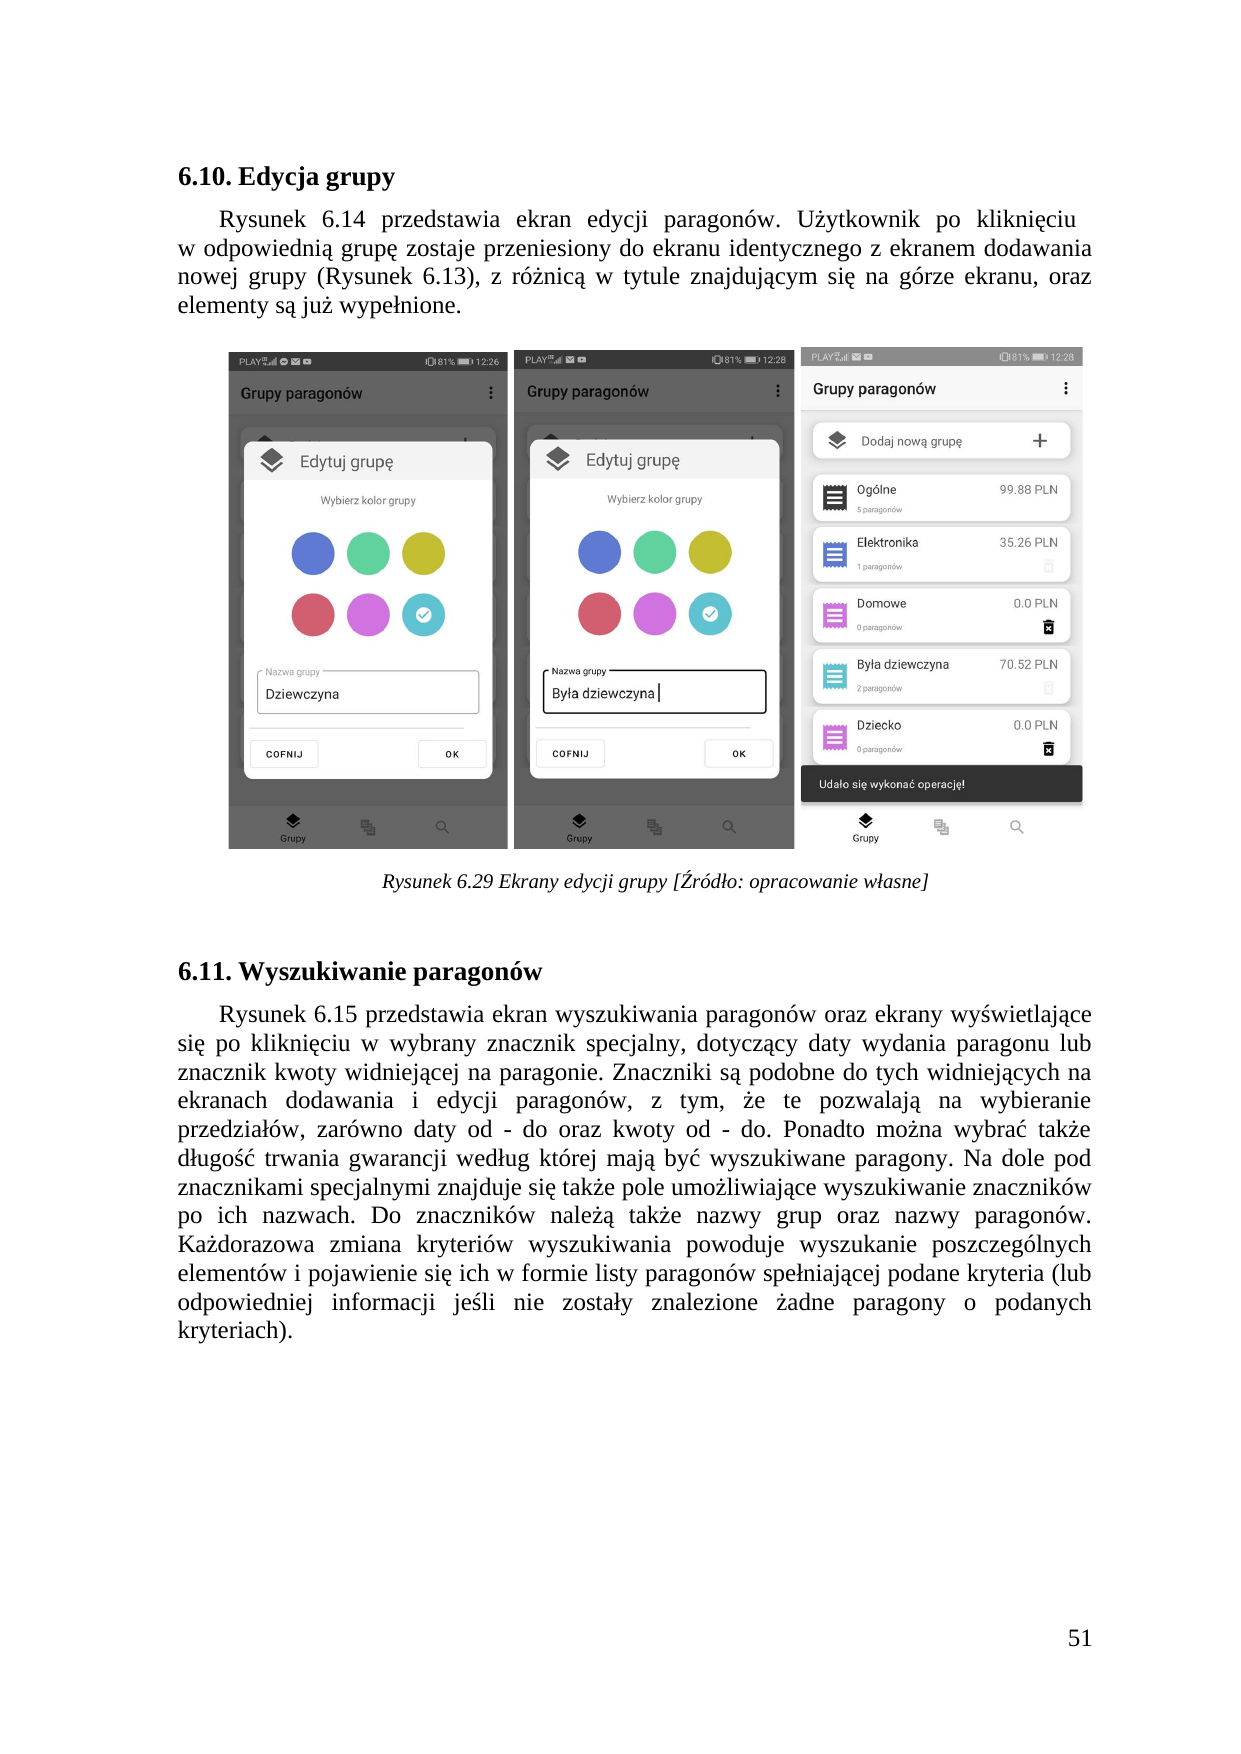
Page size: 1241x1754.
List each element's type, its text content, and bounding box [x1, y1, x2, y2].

text Rysunek 6.15 przedstawia ekran wyszukiwania paragonów oraz ekrany wyświetlające się po kliknięciu w wybrany znacznik specjalny, dotyczący daty wydania paragonu lub znacznik kwoty widniejącej na paragonie. Znaczniki są podobne do tych widniejących na ekranach dodawania i edycji paragonów, z tym, że te pozwalają na wybieranie przedziałów, zarówno daty od - do oraz kwoty od - do. Ponadto można wybrać także długość trwania gwarancji według której mają być wyszukiwane paragony. Na dole pod znacznikami specjalnymi znajduje się także pole umożliwiające wyszukiwanie znaczników po ich nazwach. Do znaczników należą także nazwy grup oraz nazwy paragonów. Każdorazowa zmiana kryteriów wyszukiwania powoduje wyszukanie poszczególnych elementów i pojawienie się ich w formie listy paragonów spełniającej podane kryteria (lub odpowiedniej informacji jeśli nie zostały znalezione żadne paragony o podanych kryteriach). [177, 999, 1092, 1344]
subtitle Wyszukiwanie paragonów [178, 955, 1092, 987]
picture [228, 352, 508, 849]
picture [800, 347, 1083, 849]
text Rysunek 6.14 przedstawia ekran edycji paragonów. Użytkownik po kliknięciu w odpowiednią grupę zostaje przeniesiony do ekranu identycznego z ekranem dodawania nowej grupy (Rysunek 6.13), z różnicą w tytule znajdującym się na górze ekranu, oraz elementy są już wypełnione. [177, 204, 1092, 319]
subtitle Edycja grupy [178, 160, 1092, 191]
picture [514, 350, 795, 849]
